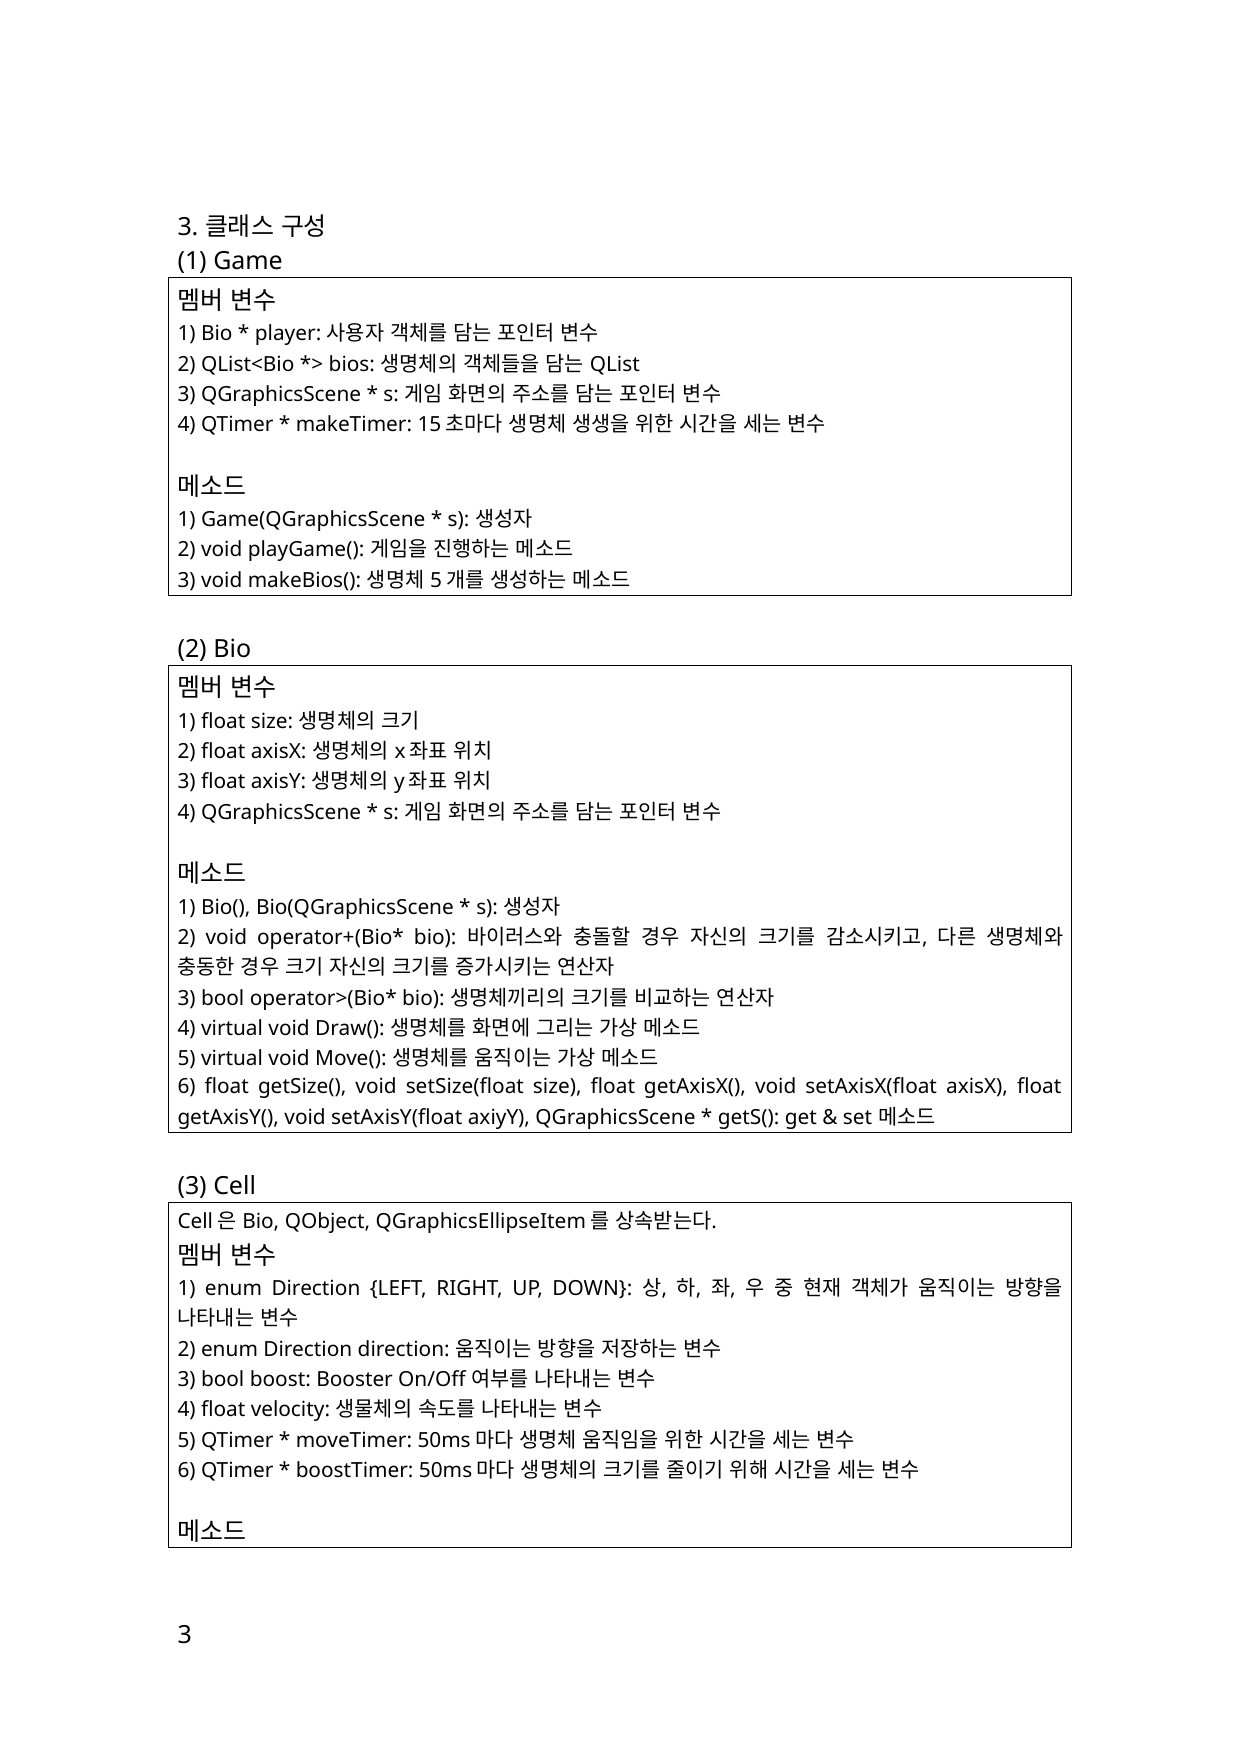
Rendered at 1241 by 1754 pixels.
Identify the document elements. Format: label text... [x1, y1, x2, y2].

text 2) float axisX: 생명체의 x좌표 위치 [177, 734, 1063, 764]
text 3) float axisY: 생명체의 y좌표 위치 [177, 764, 1063, 795]
text 1) enum Direction {LEFT, RIGHT, UP, DOWN}: 상, 하, 좌, 우 중 현재 객체가 움직이는 방향을 나타내는 변수 [177, 1271, 1063, 1332]
text 4) virtual void Draw(): 생명체를 화면에 그리는 가상 메소드 [177, 1011, 1063, 1041]
text 2) enum Direction direction: 움직이는 방향을 저장하는 변수 [177, 1332, 1063, 1362]
text 4) float velocity: 생물체의 속도를 나타내는 변수 [177, 1392, 1063, 1423]
text Cell은 Bio, QObject, QGraphicsEllipseItem를 상속받는다. [169, 1203, 1071, 1235]
text 1) Bio * player: 사용자 객체를 담는 포인터 변수 [177, 316, 1063, 347]
text 3. 클래스 구성 [177, 207, 1063, 243]
text (2) Bio [177, 631, 1063, 664]
text 4) QGraphicsScene * s: 게임 화면의 주소를 담는 포인터 변수 [177, 795, 1063, 825]
text (3) Cell [177, 1168, 1063, 1202]
text 멤버 변수 [169, 278, 1071, 316]
text (1) Game [177, 243, 1063, 277]
text 5) virtual void Move(): 생명체를 움직이는 가상 메소드 [177, 1041, 1063, 1068]
text 6) QTimer * boostTimer: 50ms마다 생명체의 크기를 줄이기 위해 시간을 세는 변수 [177, 1453, 1063, 1483]
text 메소드 [177, 466, 1063, 502]
text 5) QTimer * moveTimer: 50ms마다 생명체 움직임을 위한 시간을 세는 변수 [177, 1423, 1063, 1453]
text 멤버 변수 [177, 1235, 1063, 1271]
text 4) QTimer * makeTimer: 15초마다 생명체 생생을 위한 시간을 세는 변수 [177, 407, 1063, 438]
text 2) void operator+(Bio* bio): 바이러스와 충돌할 경우 자신의 크기를 감소시키고, 다른 생명체와 충동한 경우 크기 자신의 크기를 증가시키는 연산자 [177, 920, 1063, 981]
text 메소드 [177, 1512, 1063, 1547]
text 멤버 변수 [169, 666, 1071, 704]
text 2) QList<Bio *> bios: 생명체의 객체들을 담는 QList [177, 347, 1063, 377]
text 1) float size: 생명체의 크기 [177, 704, 1063, 734]
text 1) Game(QGraphicsScene * s): 생성자 [177, 502, 1063, 533]
text 2) void playGame(): 게임을 진행하는 메소드 [177, 533, 1063, 560]
text 메소드 [177, 854, 1063, 890]
text 3) bool operator>(Bio* bio): 생명체끼리의 크기를 비교하는 연산자 [177, 981, 1063, 1011]
text 3) QGraphicsScene * s: 게임 화면의 주소를 담는 포인터 변수 [177, 377, 1063, 407]
text 3) bool boost: Booster On/Off 여부를 나타내는 변수 [177, 1362, 1063, 1392]
text 6) float getSize(), void setSize(float size), float getAxisX(), void setAxisX(float axisX), float getAxisY(), void setAxisY(float axiyY), QGraphicsScene * getS(): get & set 메소드 [169, 1068, 1071, 1132]
text 1) Bio(), Bio(QGraphicsScene * s): 생성자 [177, 890, 1063, 920]
text 3) void makeBios(): 생명체 5개를 생성하는 메소드 [169, 560, 1071, 595]
